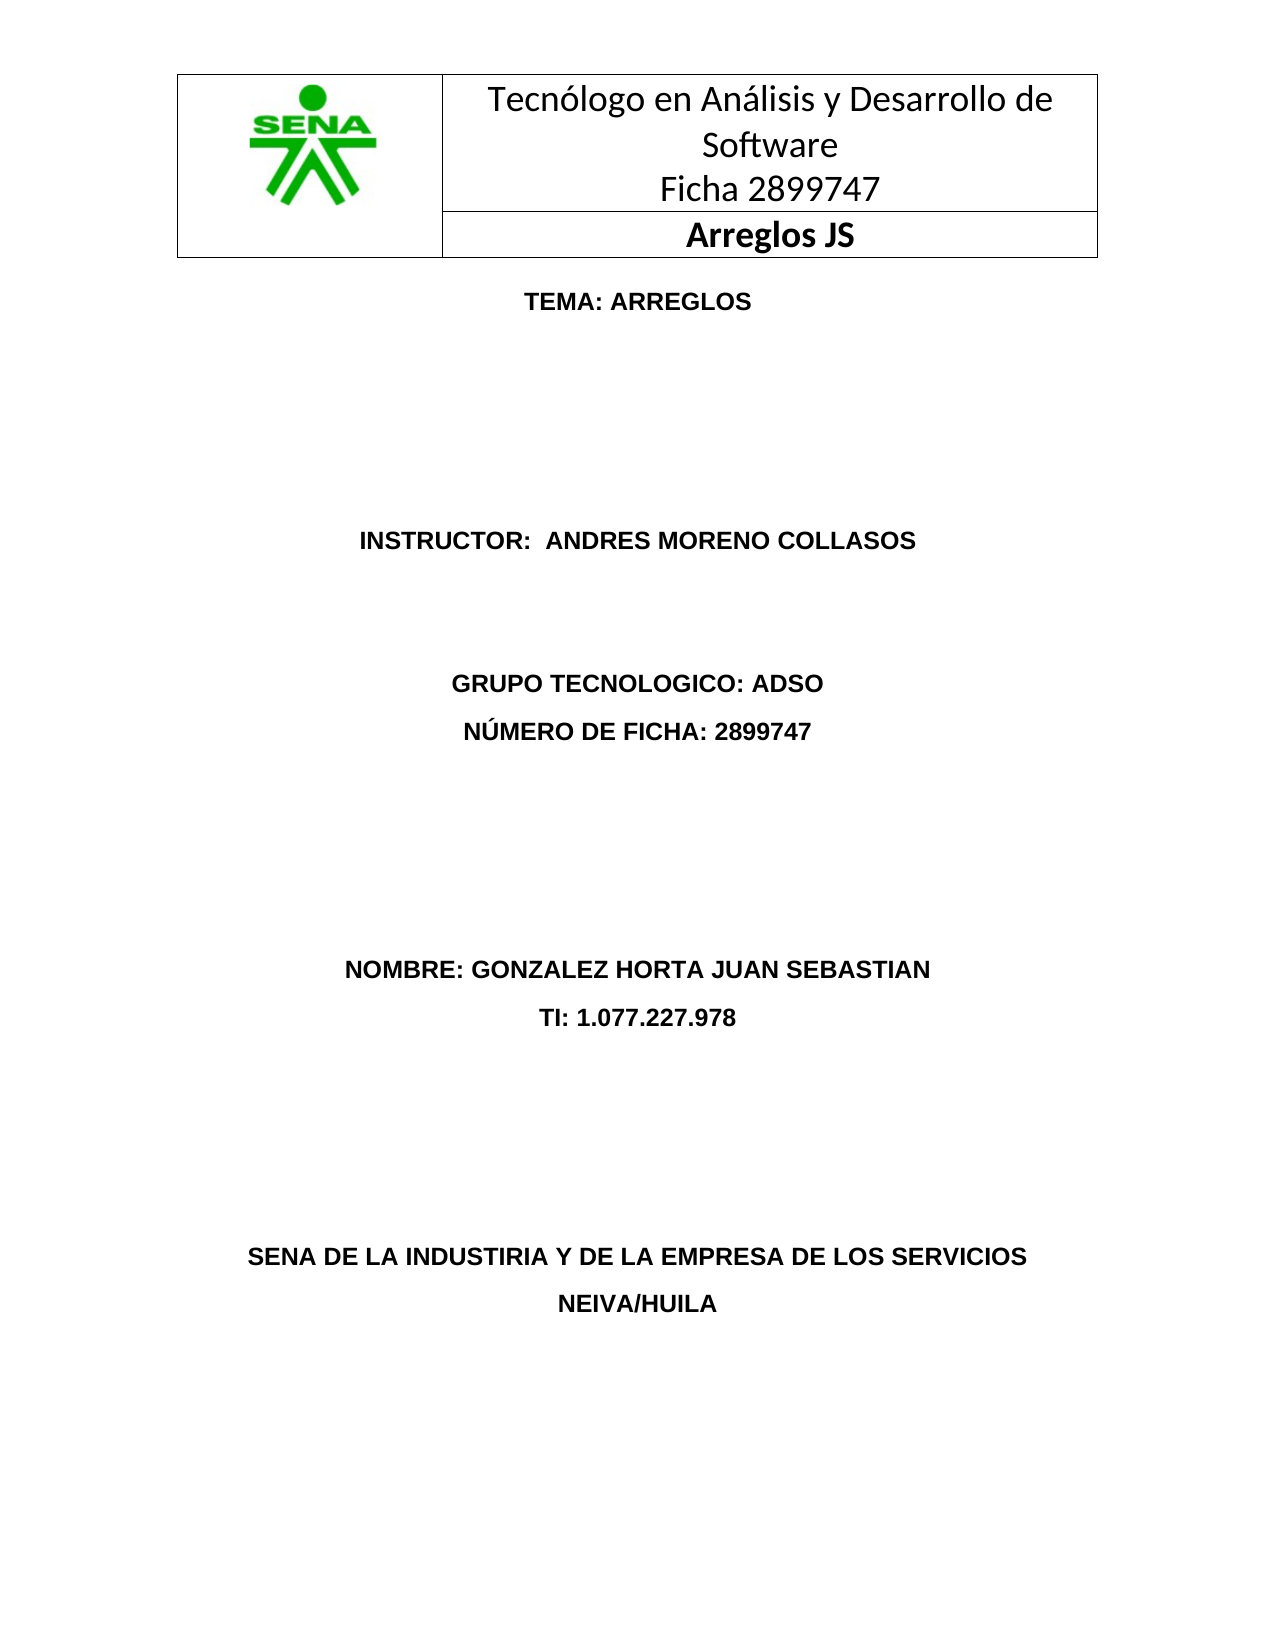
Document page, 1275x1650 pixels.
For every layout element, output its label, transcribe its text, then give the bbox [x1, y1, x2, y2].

text TI: 1.077.227.978 [319, 1003, 956, 1032]
text NOMBRE: GONZALEZ HORTA JUAN SEBASTIAN [319, 955, 956, 984]
text INSTRUCTOR: ANDRES MORENO COLLASOS [319, 526, 956, 554]
text GRUPO TECNOLOGICO: ADSO NÚMERO DE FICHA: 2899747 [451, 669, 824, 745]
text TEMA: ARREGLOS [319, 287, 956, 316]
text SENA DE LA INDUSTIRIA Y DE LA EMPRESA DE LOS SERVICIOS NEIVA/HUILA [247, 1241, 1030, 1318]
picture [249, 84, 377, 206]
